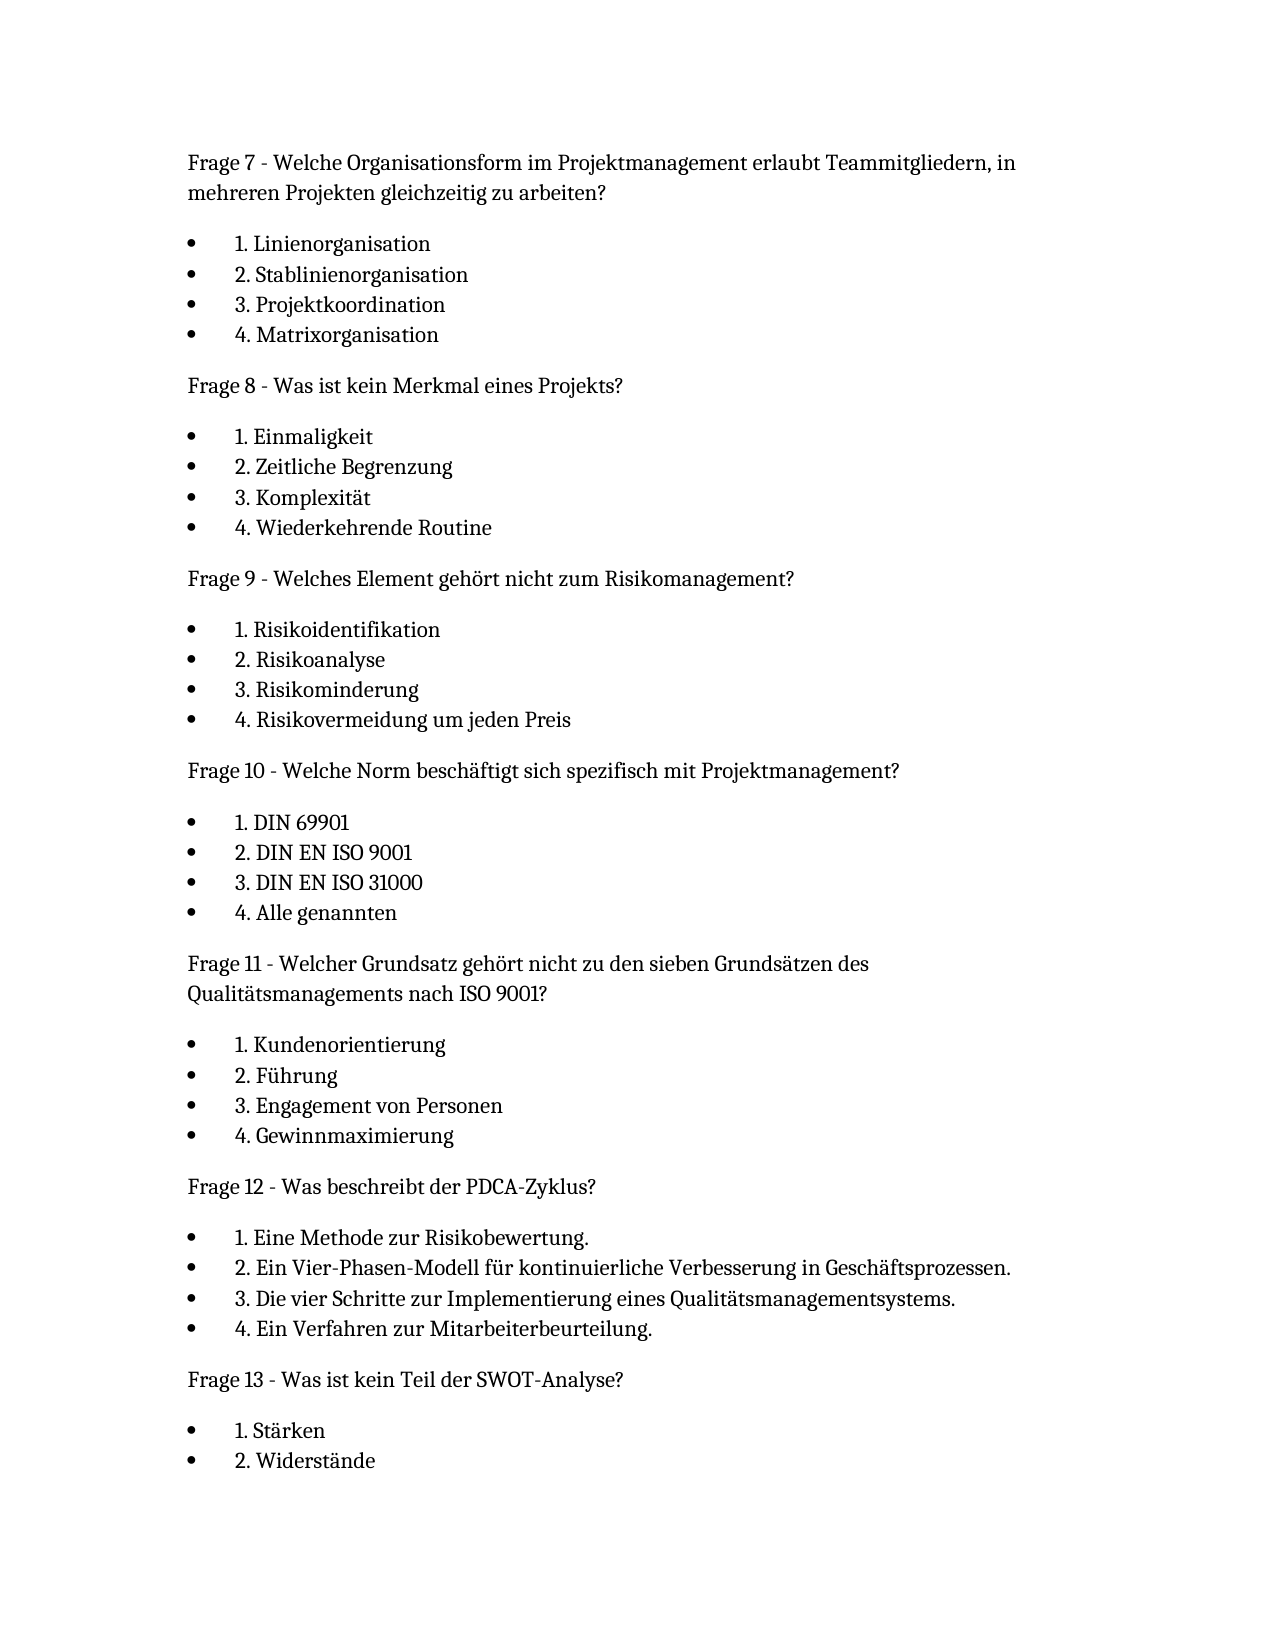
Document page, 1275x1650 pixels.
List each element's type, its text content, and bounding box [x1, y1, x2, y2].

list 1. Risikoidentifikation [187, 617, 1087, 643]
list 1. Einmaligkeit [187, 424, 1087, 450]
text Frage 13 - Was ist kein Teil der SWOT-Analyse? [187, 1367, 1087, 1393]
list 1. Stärken [187, 1418, 1087, 1444]
list 3. DIN EN ISO 31000 [187, 870, 1087, 896]
list 4. Gewinnmaximierung [187, 1123, 1087, 1149]
list 2. Risikoanalyse [187, 647, 1087, 673]
list 4. Alle genannten [187, 900, 1087, 926]
list 3. Komplexität [187, 484, 1087, 511]
list 2. Führung [187, 1062, 1087, 1089]
text Frage 11 - Welcher Grundsatz gehört nicht zu den sieben Grundsätzen des Qualitätsmanagements nach ISO 9001? [187, 951, 1087, 1008]
list 4. Ein Verfahren zur Mitarbeiterbeurteilung. [187, 1316, 1087, 1342]
list 1. Kundenorientierung [187, 1032, 1087, 1059]
list 1. DIN 69901 [187, 809, 1087, 836]
list 3. Die vier Schritte zur Implementierung eines Qualitätsmanagementsystems. [187, 1285, 1087, 1312]
list 2. Stablinienorganisation [187, 261, 1087, 288]
list 4. Risikovermeidung um jeden Preis [187, 707, 1087, 734]
text Frage 8 - Was ist kein Merkmal eines Projekts? [187, 373, 1087, 399]
list 2. Zeitliche Begrenzung [187, 454, 1087, 481]
list 3. Engagement von Personen [187, 1093, 1087, 1119]
list 2. DIN EN ISO 9001 [187, 839, 1087, 866]
list 4. Matrixorganisation [187, 322, 1087, 348]
list 3. Risikominderung [187, 677, 1087, 703]
list 1. Linienorganisation [187, 231, 1087, 258]
list 4. Wiederkehrende Routine [187, 514, 1087, 541]
list 2. Widerstände [187, 1448, 1087, 1474]
list 2. Ein Vier-Phasen-Modell für kontinuierliche Verbesserung in Geschäftsprozessen. [187, 1255, 1087, 1282]
text Frage 10 - Welche Norm beschäftigt sich spezifisch mit Projektmanagement? [187, 758, 1087, 785]
text Frage 9 - Welches Element gehört nicht zum Risikomanagement? [187, 566, 1087, 592]
text Frage 7 - Welche Organisationsform im Projektmanagement erlaubt Teammitgliedern, in mehreren Projekten gleichzeitig zu arbeiten? [187, 150, 1087, 207]
list 1. Eine Methode zur Risikobewertung. [187, 1225, 1087, 1251]
list 3. Projektkoordination [187, 292, 1087, 318]
text Frage 12 - Was beschreibt der PDCA-Zyklus? [187, 1174, 1087, 1200]
